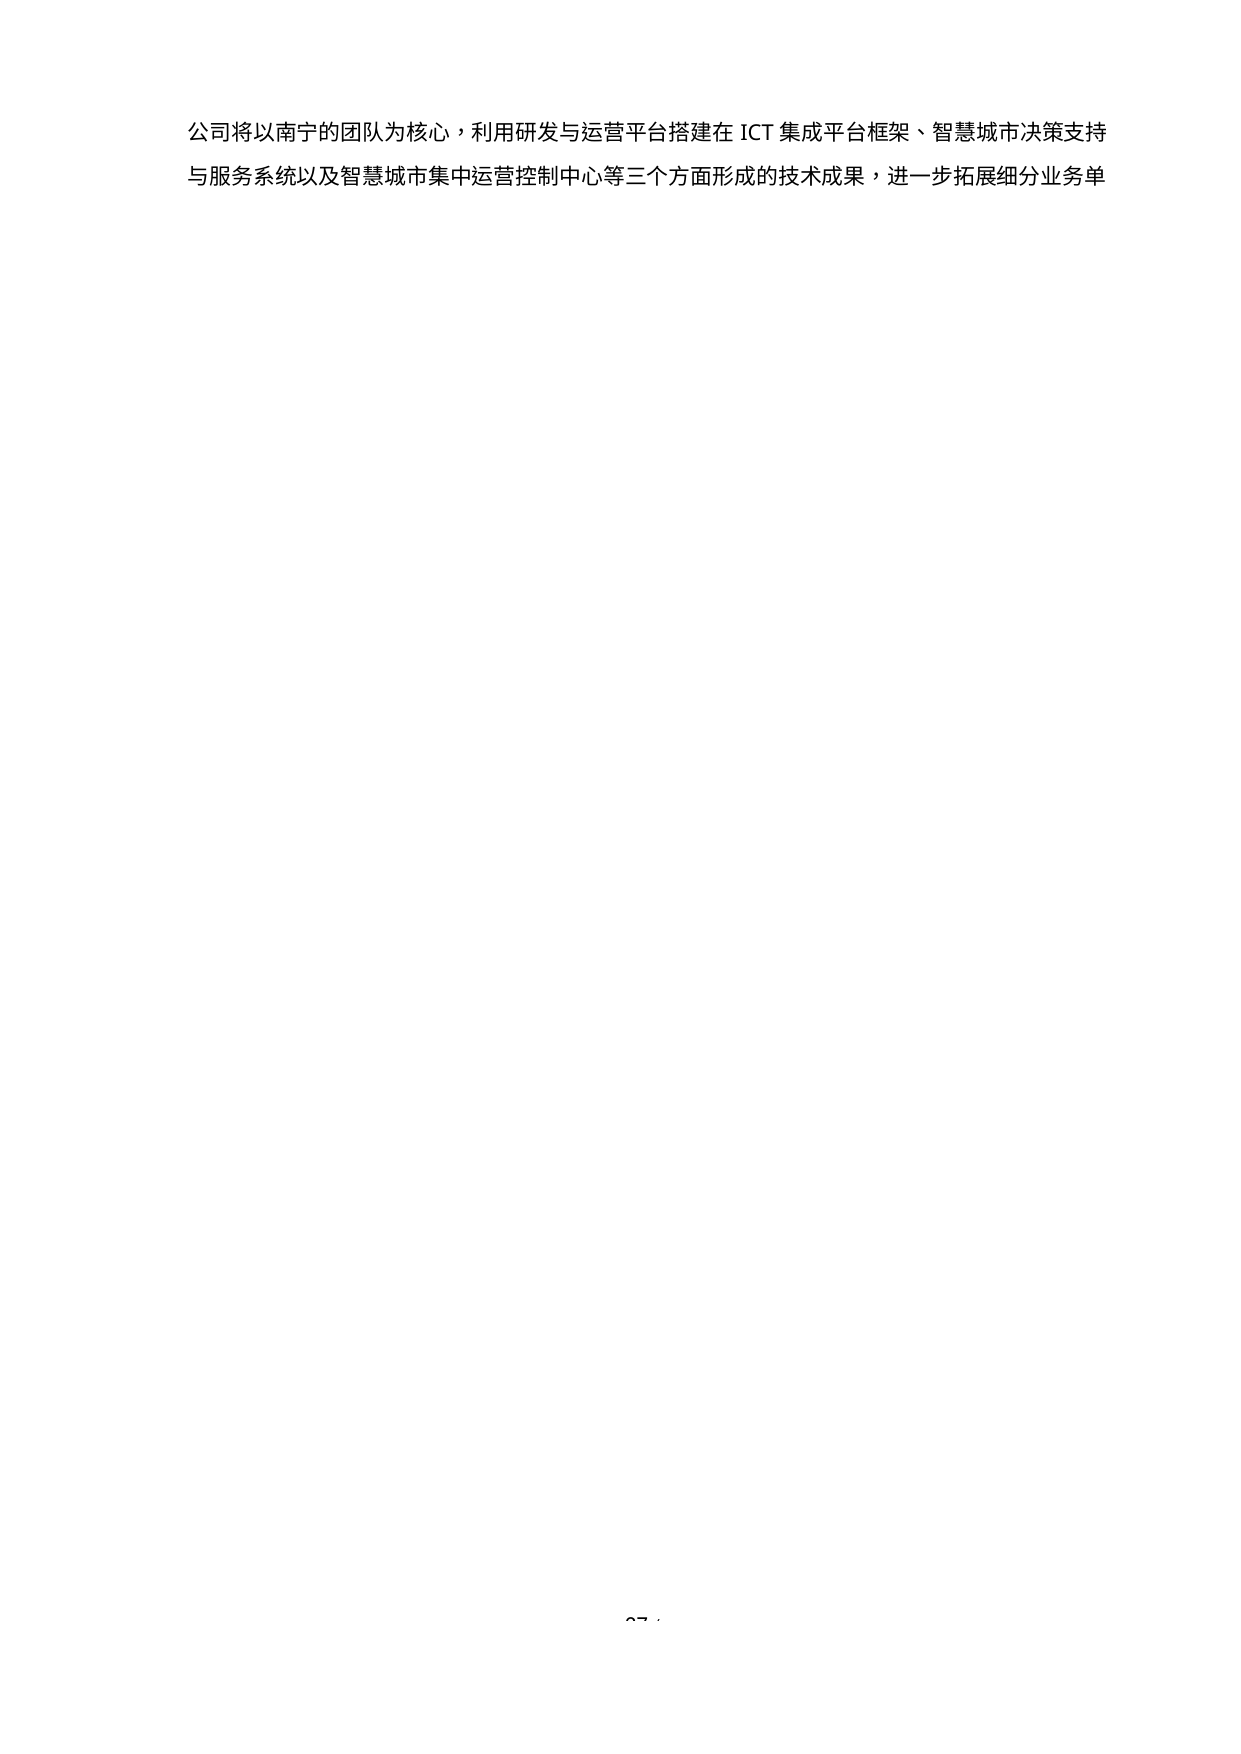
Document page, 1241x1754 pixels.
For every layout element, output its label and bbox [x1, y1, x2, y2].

text [187, 117, 1108, 191]
